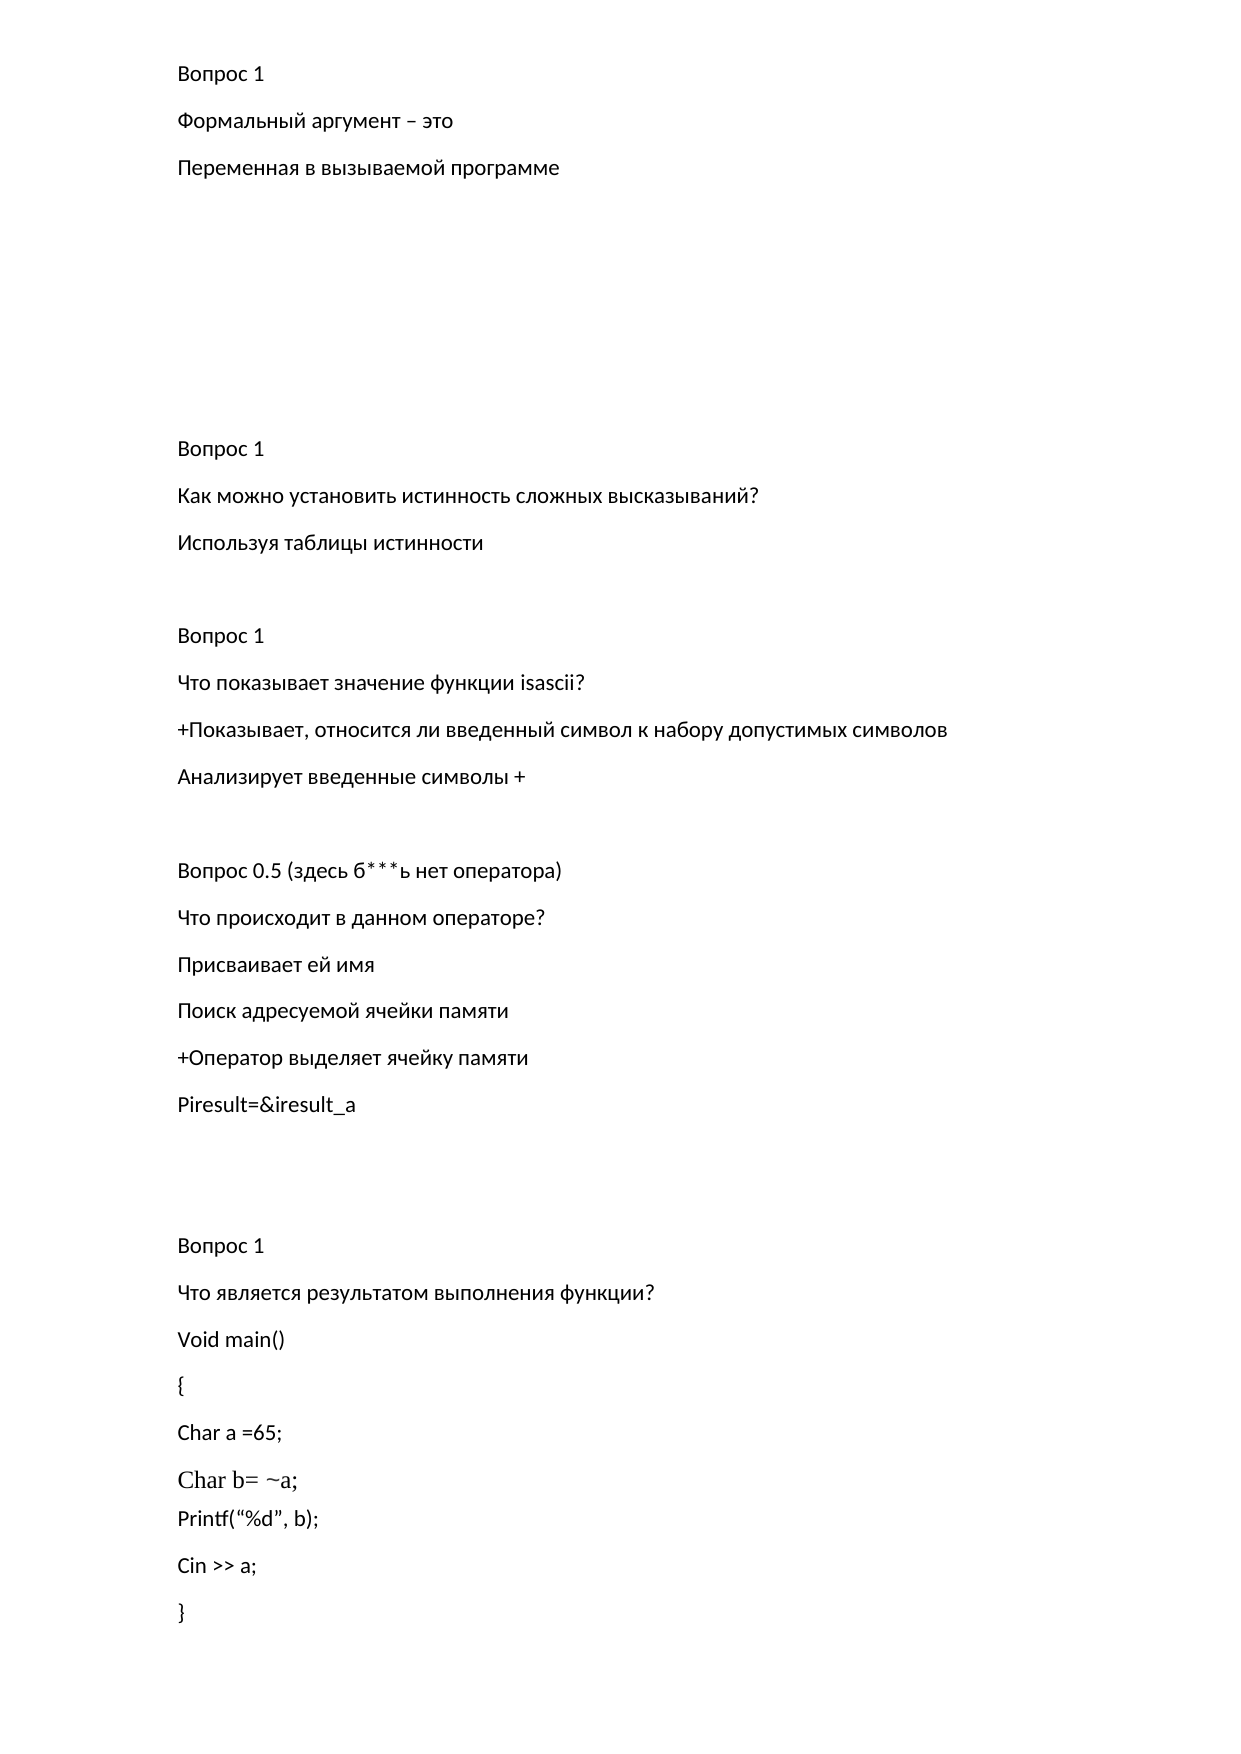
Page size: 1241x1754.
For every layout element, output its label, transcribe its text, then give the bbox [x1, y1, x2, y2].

text +Оператор выделяет ячейку памяти [177, 1043, 1152, 1072]
text Вопрос 1 [177, 622, 1152, 650]
text Как можно установить истинность сложных высказываний? [177, 481, 1152, 509]
text Формальный аргумент – это [177, 106, 1152, 134]
text Что является результатом выполнения функции? [177, 1278, 1152, 1306]
text Что происходит в данном операторе? [177, 903, 1152, 931]
text Вопрос 1 [177, 59, 1152, 87]
text Используя таблицы истинности [177, 528, 1152, 556]
text Piresult=&iresult_a [177, 1090, 1152, 1118]
subtitle Char b= ~a; [177, 1465, 1089, 1494]
text Анализирует введенные символы + [177, 762, 1152, 790]
text Поиск адресуемой ячейки памяти [177, 997, 1152, 1025]
text Printf(“%d”, b); [177, 1504, 1152, 1532]
text Присваивает ей имя [177, 950, 1152, 978]
text Char a =65; [177, 1418, 1152, 1447]
text Вопрос 1 [177, 434, 1152, 462]
text Cin >> a; [177, 1551, 1152, 1579]
text Вопрос 0.5 (здесь б***ь нет оператора) [177, 856, 1152, 884]
text Переменная в вызываемой программе [177, 153, 1152, 181]
text Что показывает значение функции isascii? [177, 668, 1152, 697]
text } [177, 1598, 1152, 1626]
text { [177, 1372, 1152, 1400]
text Вопрос 1 [177, 1231, 1152, 1259]
text +Показывает, относится ли введенный символ к набору допустимых символов [177, 715, 1152, 743]
text Void main() [177, 1325, 1152, 1353]
